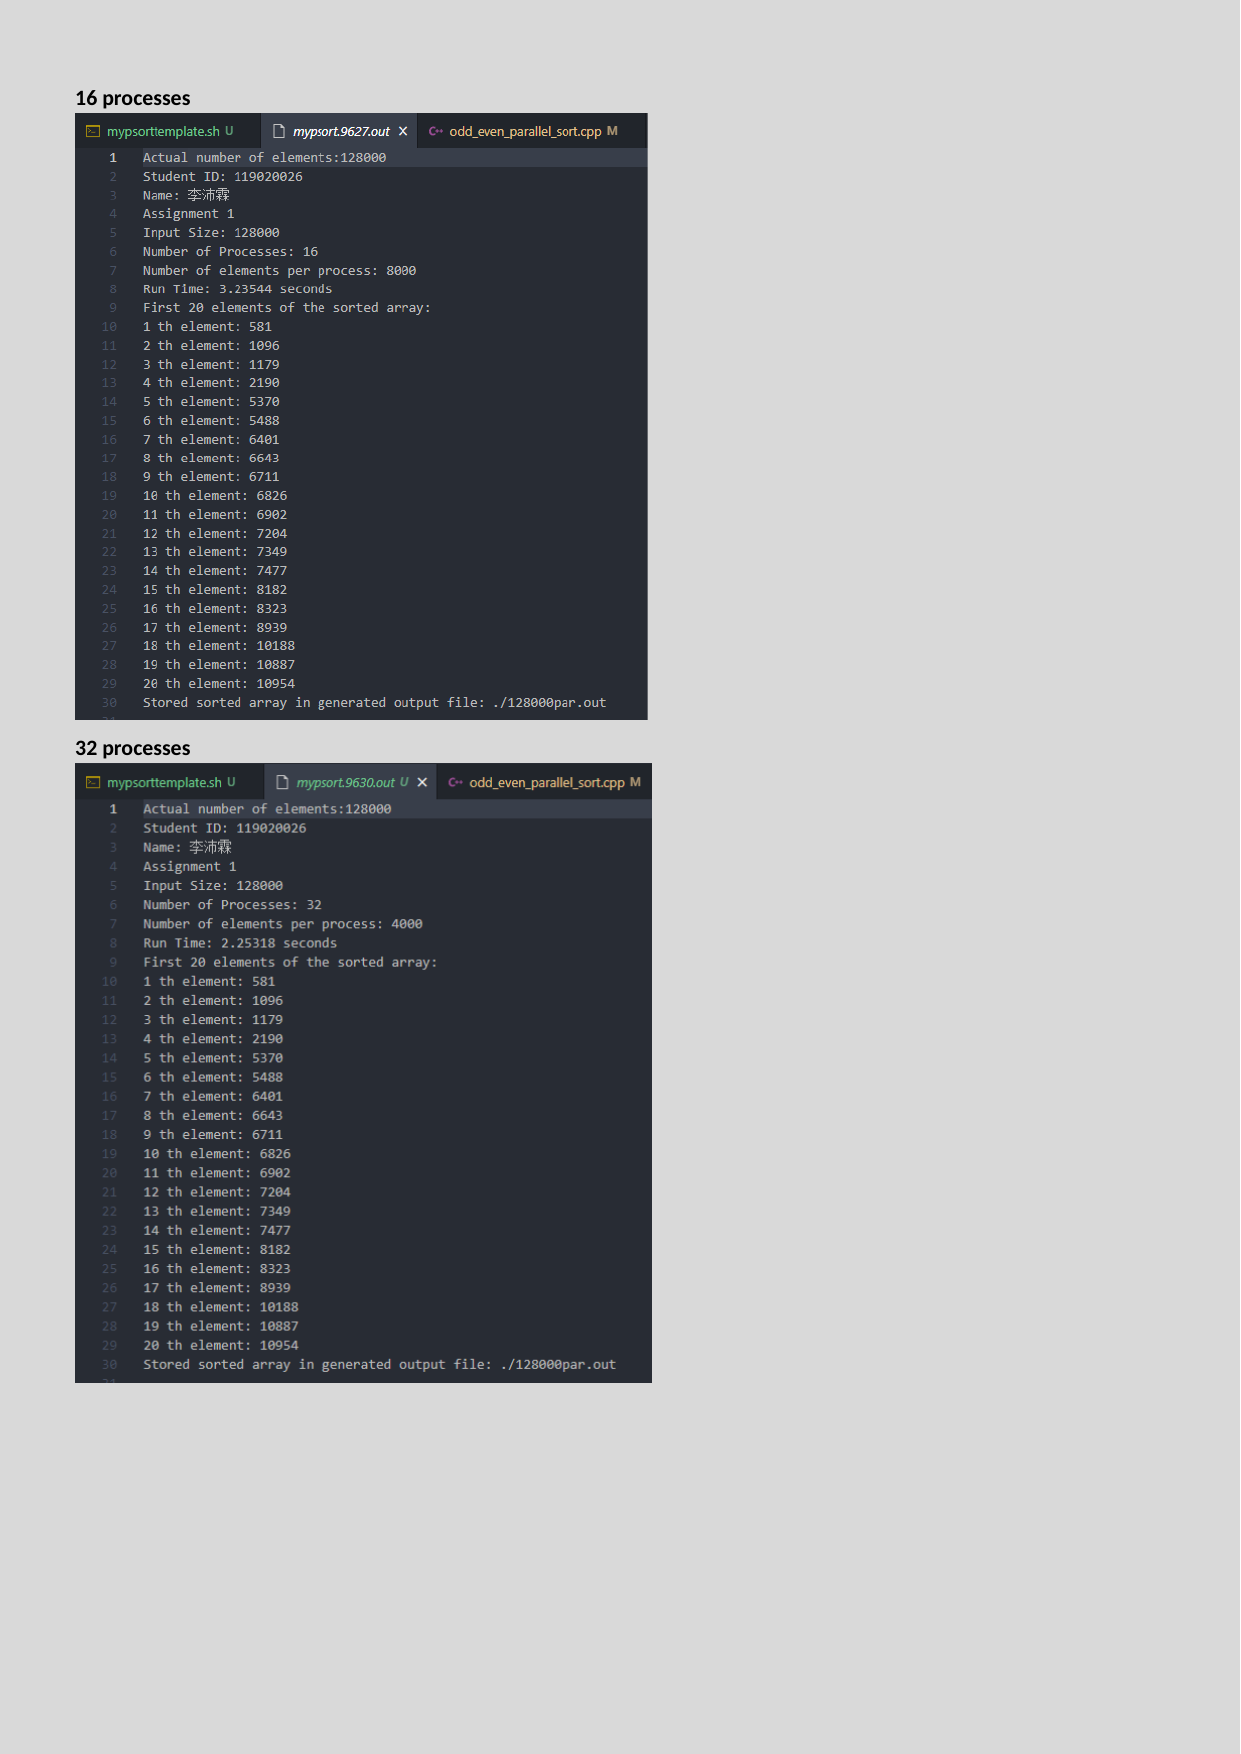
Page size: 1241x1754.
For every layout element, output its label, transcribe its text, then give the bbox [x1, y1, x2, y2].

subtitle 32 processes [75, 731, 1165, 763]
subtitle 16 processes [75, 81, 1165, 113]
picture [75, 763, 652, 1383]
picture [75, 113, 648, 720]
